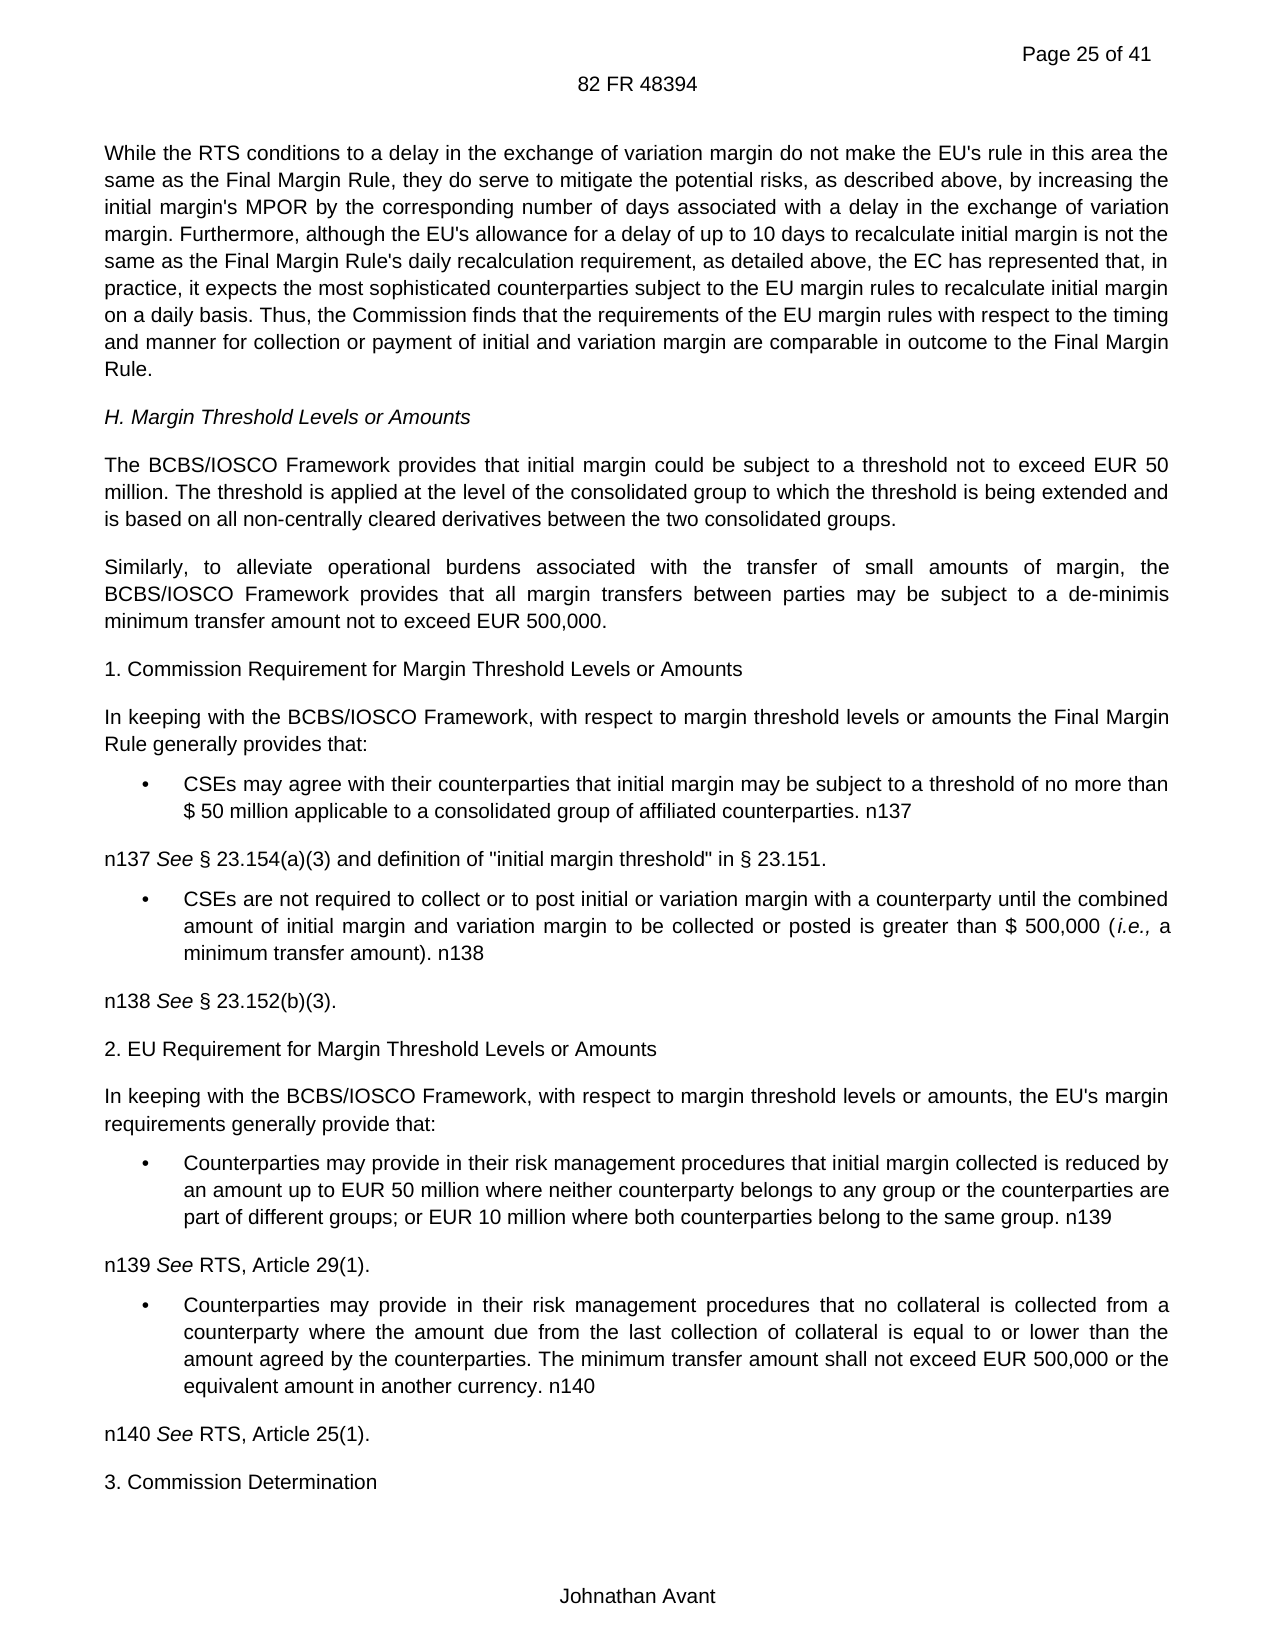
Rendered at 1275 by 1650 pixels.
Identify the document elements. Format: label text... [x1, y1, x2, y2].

list Counterparties may provide in their risk management procedures that initial margin collected is reduced by an amount up to EUR 50 million where neither counterparty belongs to any group or the counterparties are part of different groups; or EUR 10 million where both counterparties belong to the same group. n139 [142, 1148, 1171, 1229]
text In keeping with the BCBS/IOSCO Framework, with respect to margin threshold levels or amounts the Final Margin Rule generally provides that: [104, 702, 1171, 756]
list Counterparties may provide in their risk management procedures that no collateral is collected from a counterparty where the amount due from the last collection of collateral is equal to or lower than the amount agreed by the counterparties. The minimum transfer amount shall not exceed EUR 500,000 or the equivalent amount in another currency. n140 [142, 1289, 1171, 1398]
text n138 See § 23.152(b)(3). [104, 985, 1171, 1012]
text In keeping with the BCBS/IOSCO Framework, with respect to margin threshold levels or amounts, the EU's margin requirements generally provide that: [104, 1081, 1171, 1135]
list CSEs are not required to collect or to post initial or variation margin with a counterparty until the combined amount of initial margin and variation margin to be collected or posted is greater than $ 500,000 (i.e., a minimum transfer amount). n138 [142, 883, 1171, 964]
text Similarly, to alleviate operational burdens associated with the transfer of small amounts of margin, the BCBS/IOSCO Framework provides that all margin transfers between parties may be subject to a de-minimis minimum transfer amount not to exceed EUR 500,000. [104, 552, 1171, 633]
text While the RTS conditions to a delay in the exchange of variation margin do not make the EU's rule in this area the same as the Final Margin Rule, they do serve to mitigate the potential risks, as described above, by increasing the initial margin's MPOR by the corresponding number of days associated with a delay in the exchange of variation margin. Furthermore, although the EU's allowance for a delay of up to 10 days to recalculate initial margin is not the same as the Final Margin Rule's daily recalculation requirement, as detailed above, the EC has represented that, in practice, it expects the most sophisticated counterparties subject to the EU margin rules to recalculate initial margin on a daily basis. Thus, the Commission finds that the requirements of the EU margin rules with respect to the timing and manner for collection or payment of initial and variation margin are comparable in outcome to the Final Margin Rule. [104, 137, 1171, 381]
text 1. Commission Requirement for Margin Threshold Levels or Amounts [104, 654, 1171, 681]
list CSEs may agree with their counterparties that initial margin may be subject to a threshold of no more than $ 50 million applicable to a consolidated group of affiliated counterparties. n137 [142, 769, 1171, 823]
text n139 See RTS, Article 29(1). [104, 1250, 1171, 1277]
text n140 See RTS, Article 25(1). [104, 1419, 1171, 1446]
text The BCBS/IOSCO Framework provides that initial margin could be subject to a threshold not to exceed EUR 50 million. The threshold is applied at the level of the consolidated group to which the threshold is being extended and is based on all non-centrally cleared derivatives between the two consolidated groups. [104, 450, 1171, 531]
text 2. EU Requirement for Margin Threshold Levels or Amounts [104, 1033, 1171, 1060]
text H. Margin Threshold Levels or Amounts [104, 402, 1171, 429]
text n137 See § 23.154(a)(3) and definition of "initial margin threshold" in § 23.151. [104, 844, 1171, 871]
text 3. Commission Determination [104, 1467, 1171, 1494]
